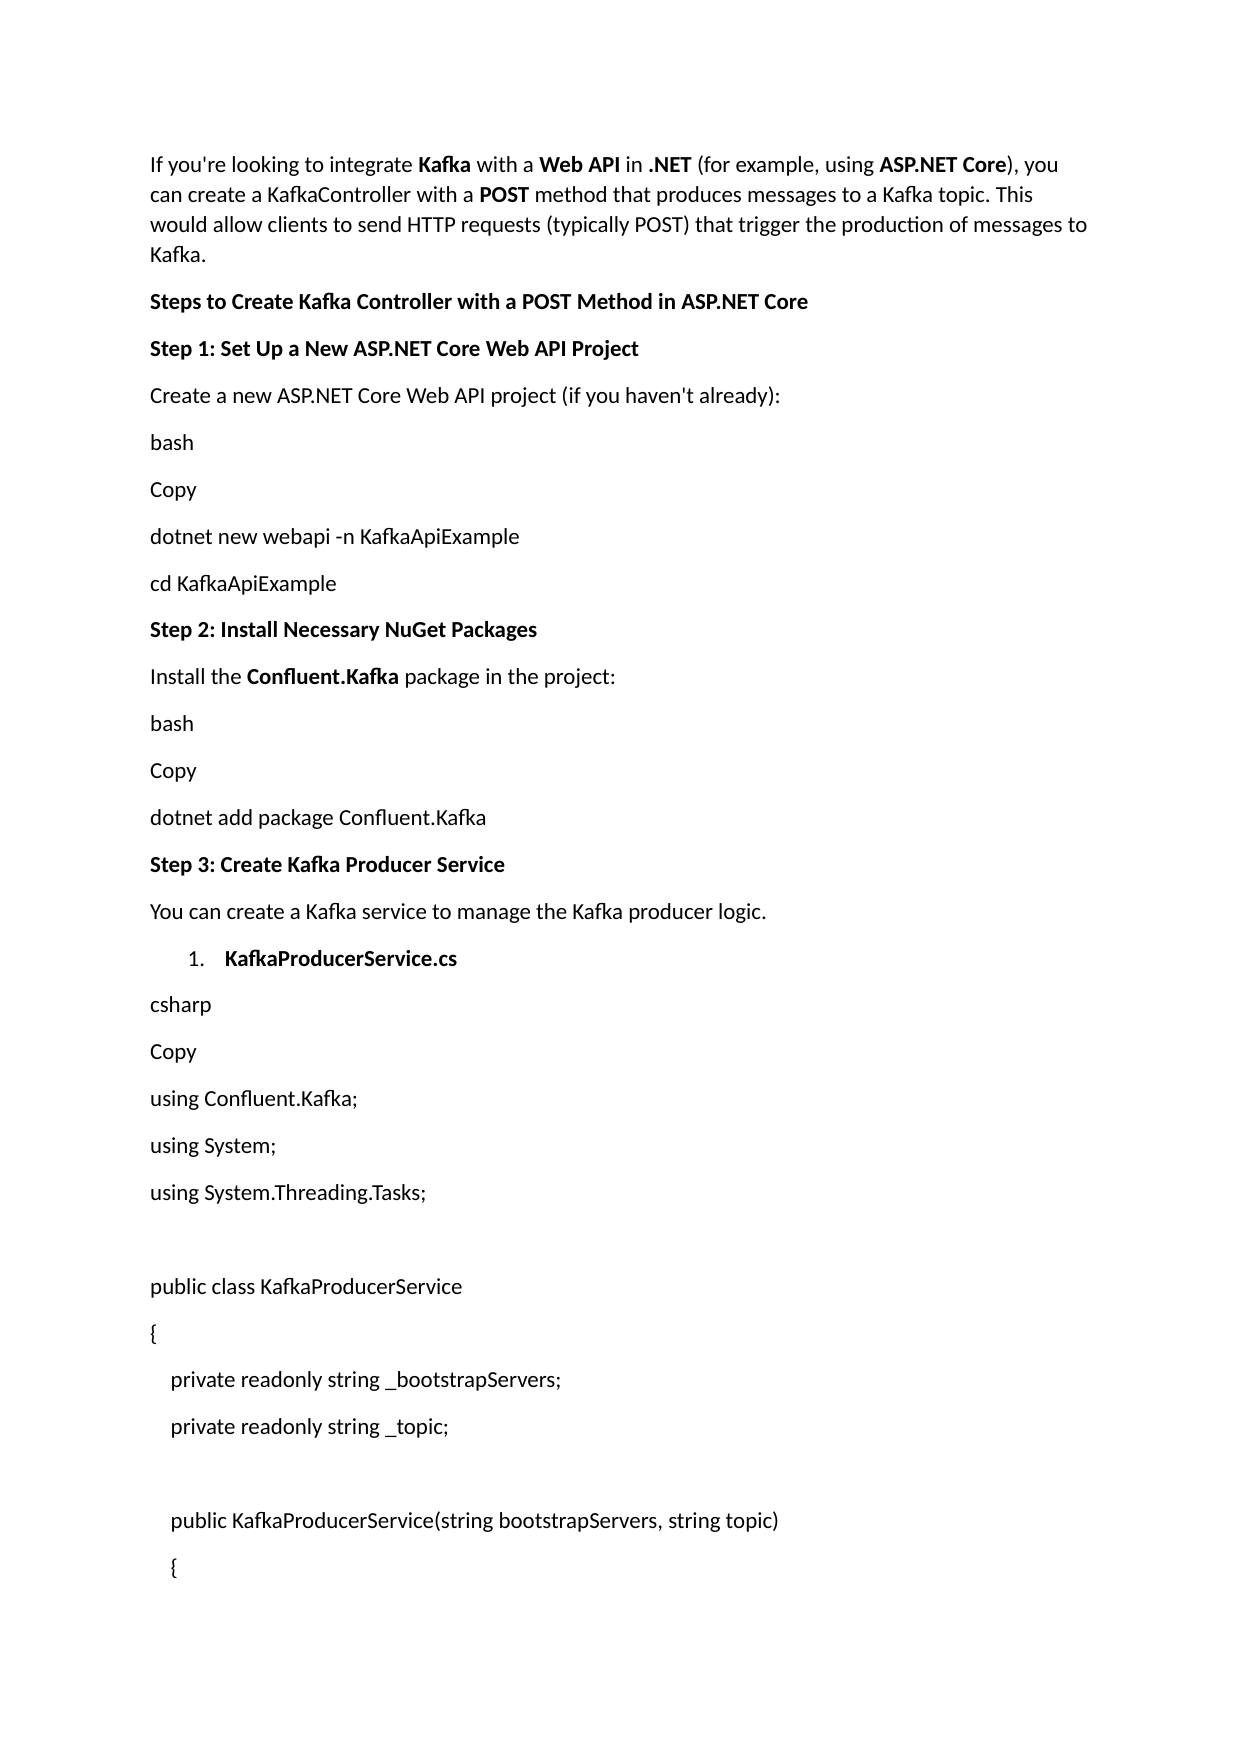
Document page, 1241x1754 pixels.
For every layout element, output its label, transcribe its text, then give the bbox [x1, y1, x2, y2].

text dotnet add package Confluent.Kafka [150, 803, 1090, 831]
text Copy [150, 1037, 1090, 1066]
text Step 1: Set Up a New ASP.NET Core Web API Project [150, 334, 1090, 362]
text Install the Confluent.Kafka package in the project: [150, 662, 1090, 691]
text cd KafkaApiExample [150, 569, 1090, 597]
text If you're looking to integrate Kafka with a Web API in .NET (for example, using ASP.NET Core), you can create a KafkaController with a POST method that produces messages to a Kafka topic. This would allow clients to send HTTP requests (typically POST) that trigger the production of messages to Kafka. [150, 150, 1090, 269]
text dotnet new webapi -n KafkaApiExample [150, 522, 1090, 550]
text using System.Threading.Tasks; [150, 1178, 1090, 1206]
text { [150, 1319, 1090, 1347]
text csharp [150, 991, 1090, 1019]
text public class KafkaProducerService [150, 1272, 1090, 1300]
text public KafkaProducerService(string bootstrapServers, string topic) [150, 1506, 1090, 1534]
text Step 2: Install Necessary NuGet Packages [150, 616, 1090, 644]
text using System; [150, 1131, 1090, 1159]
text private readonly string _bootstrapServers; [150, 1366, 1090, 1394]
text Steps to Create Kafka Controller with a POST Method in ASP.NET Core [150, 287, 1090, 316]
text You can create a Kafka service to manage the Kafka producer logic. [150, 897, 1090, 925]
text bash [150, 709, 1090, 737]
text bash [150, 428, 1090, 456]
text using Confluent.Kafka; [150, 1084, 1090, 1112]
list KafkaProducerService.cs [187, 944, 1090, 972]
text Copy [150, 756, 1090, 784]
text Step 3: Create Kafka Producer Service [150, 850, 1090, 878]
text Copy [150, 475, 1090, 503]
text Create a new ASP.NET Core Web API project (if you haven't already): [150, 381, 1090, 409]
text private readonly string _topic; [150, 1412, 1090, 1441]
text { [150, 1553, 1090, 1581]
